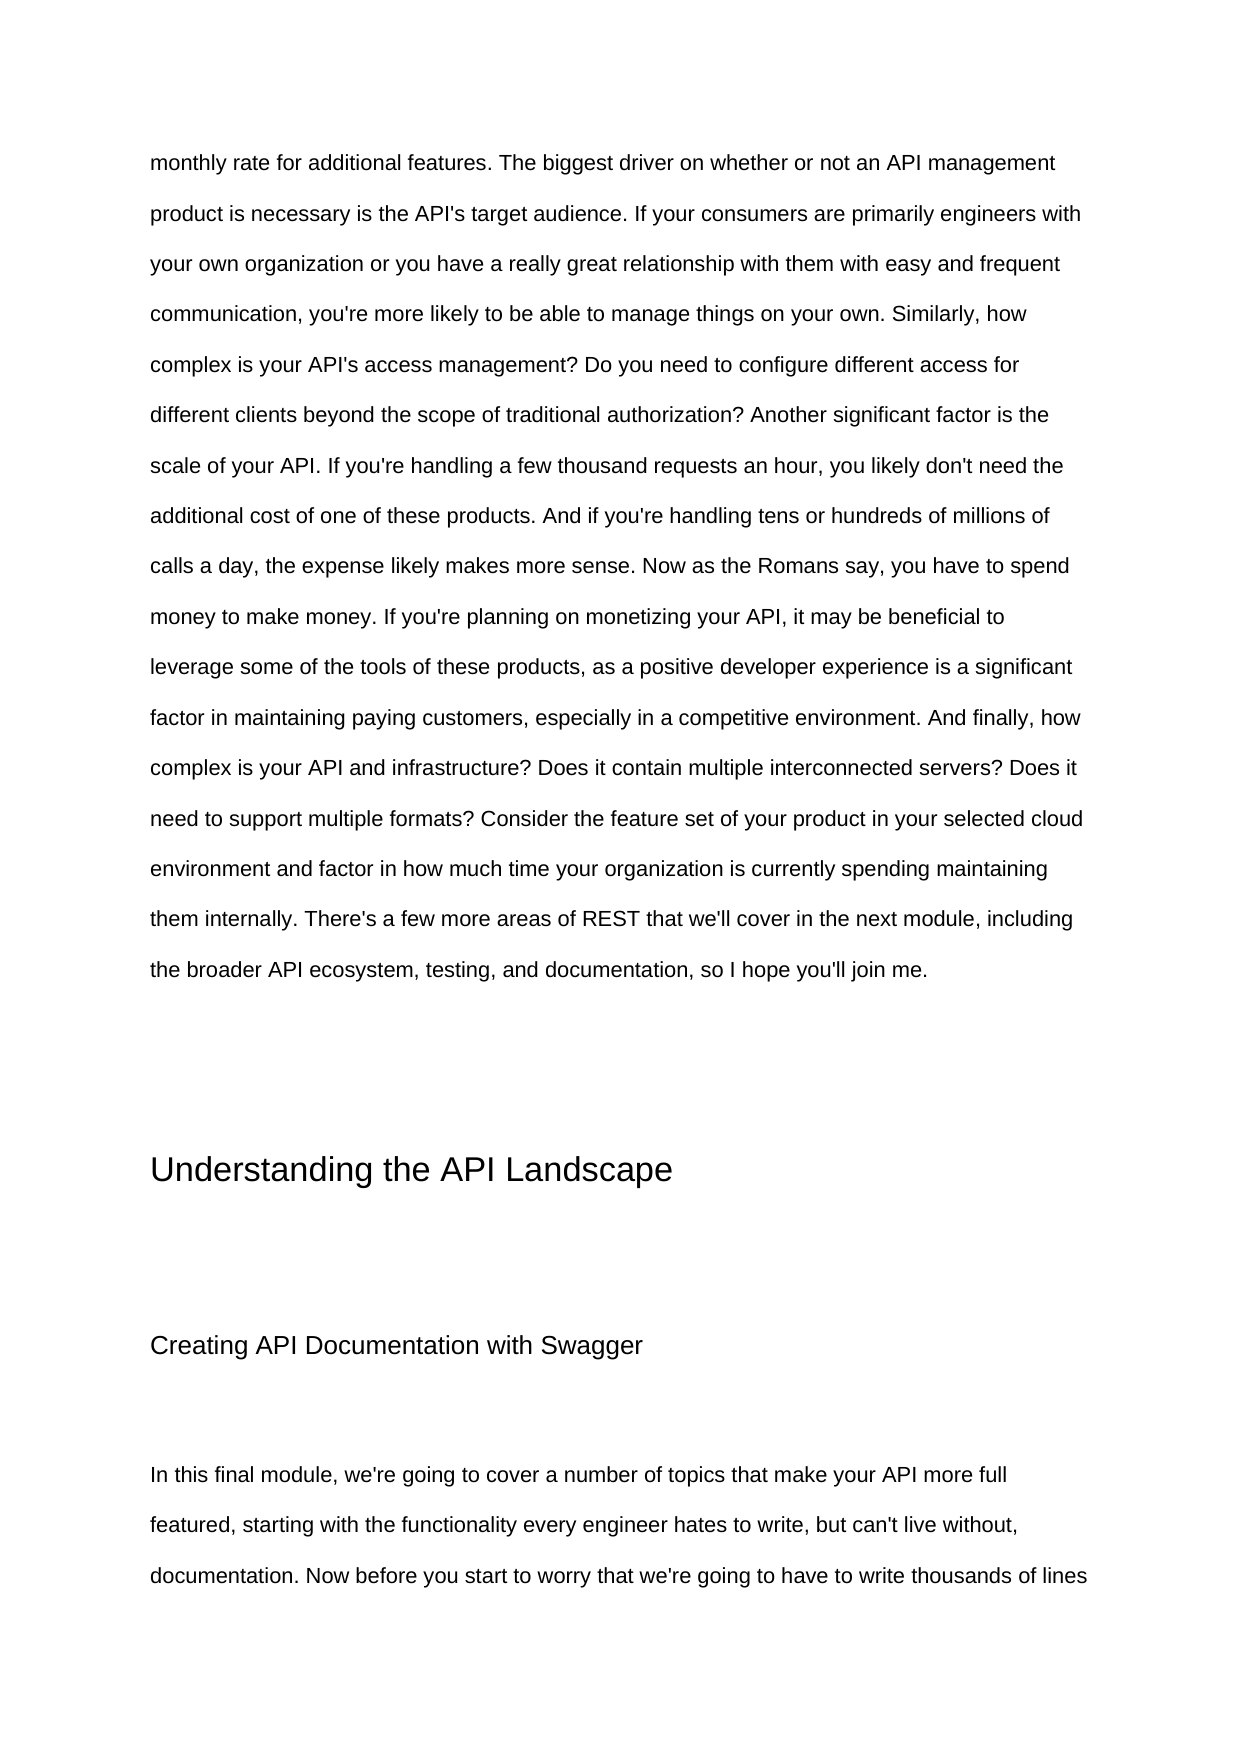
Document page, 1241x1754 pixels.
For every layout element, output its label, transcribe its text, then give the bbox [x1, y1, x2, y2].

subtitle Creating API Documentation with Swagger [150, 1330, 1090, 1360]
subtitle Understanding the API Landscape [150, 1149, 1090, 1188]
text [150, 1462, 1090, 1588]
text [150, 150, 1090, 982]
